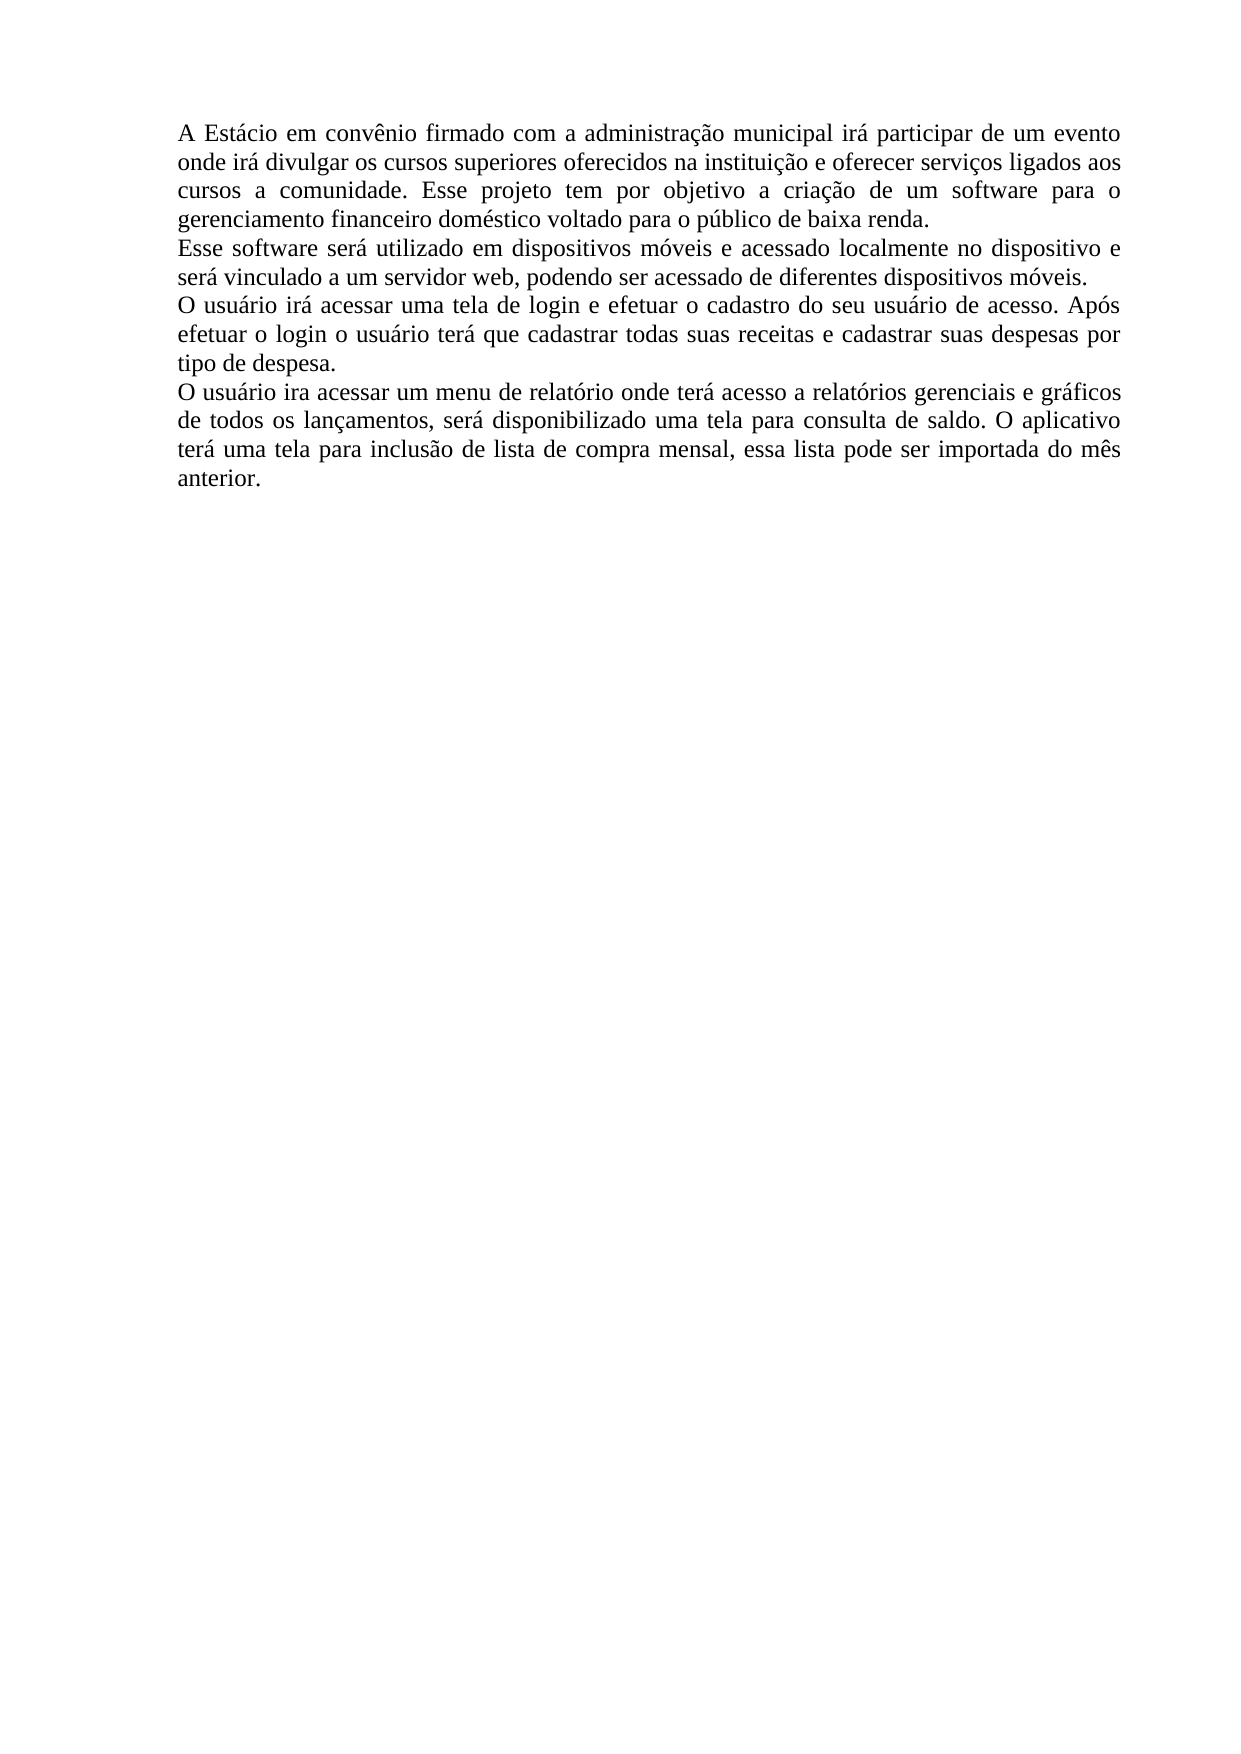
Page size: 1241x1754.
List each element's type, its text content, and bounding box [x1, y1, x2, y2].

text A Estácio em convênio firmado com a administração municipal irá participar de um evento onde irá divulgar os cursos superiores oferecidos na instituição e oferecer serviços ligados aos cursos a comunidade. Esse projeto tem por objetivo a criação de um software para o gerenciamento financeiro doméstico voltado para o público de baixa renda. [177, 118, 1122, 233]
text Esse software será utilizado em dispositivos móveis e acessado localmente no dispositivo e será vinculado a um servidor web, podendo ser acessado de diferentes dispositivos móveis. [177, 233, 1122, 291]
text O usuário irá acessar uma tela de login e efetuar o cadastro do seu usuário de acesso. Após efetuar o login o usuário terá que cadastrar todas suas receitas e cadastrar suas despesas por tipo de despesa. [177, 291, 1122, 377]
text O usuário ira acessar um menu de relatório onde terá acesso a relatórios gerenciais e gráficos de todos os lançamentos, será disponibilizado uma tela para consulta de saldo. O aplicativo terá uma tela para inclusão de lista de compra mensal, essa lista pode ser importada do mês anterior. [177, 377, 1122, 492]
